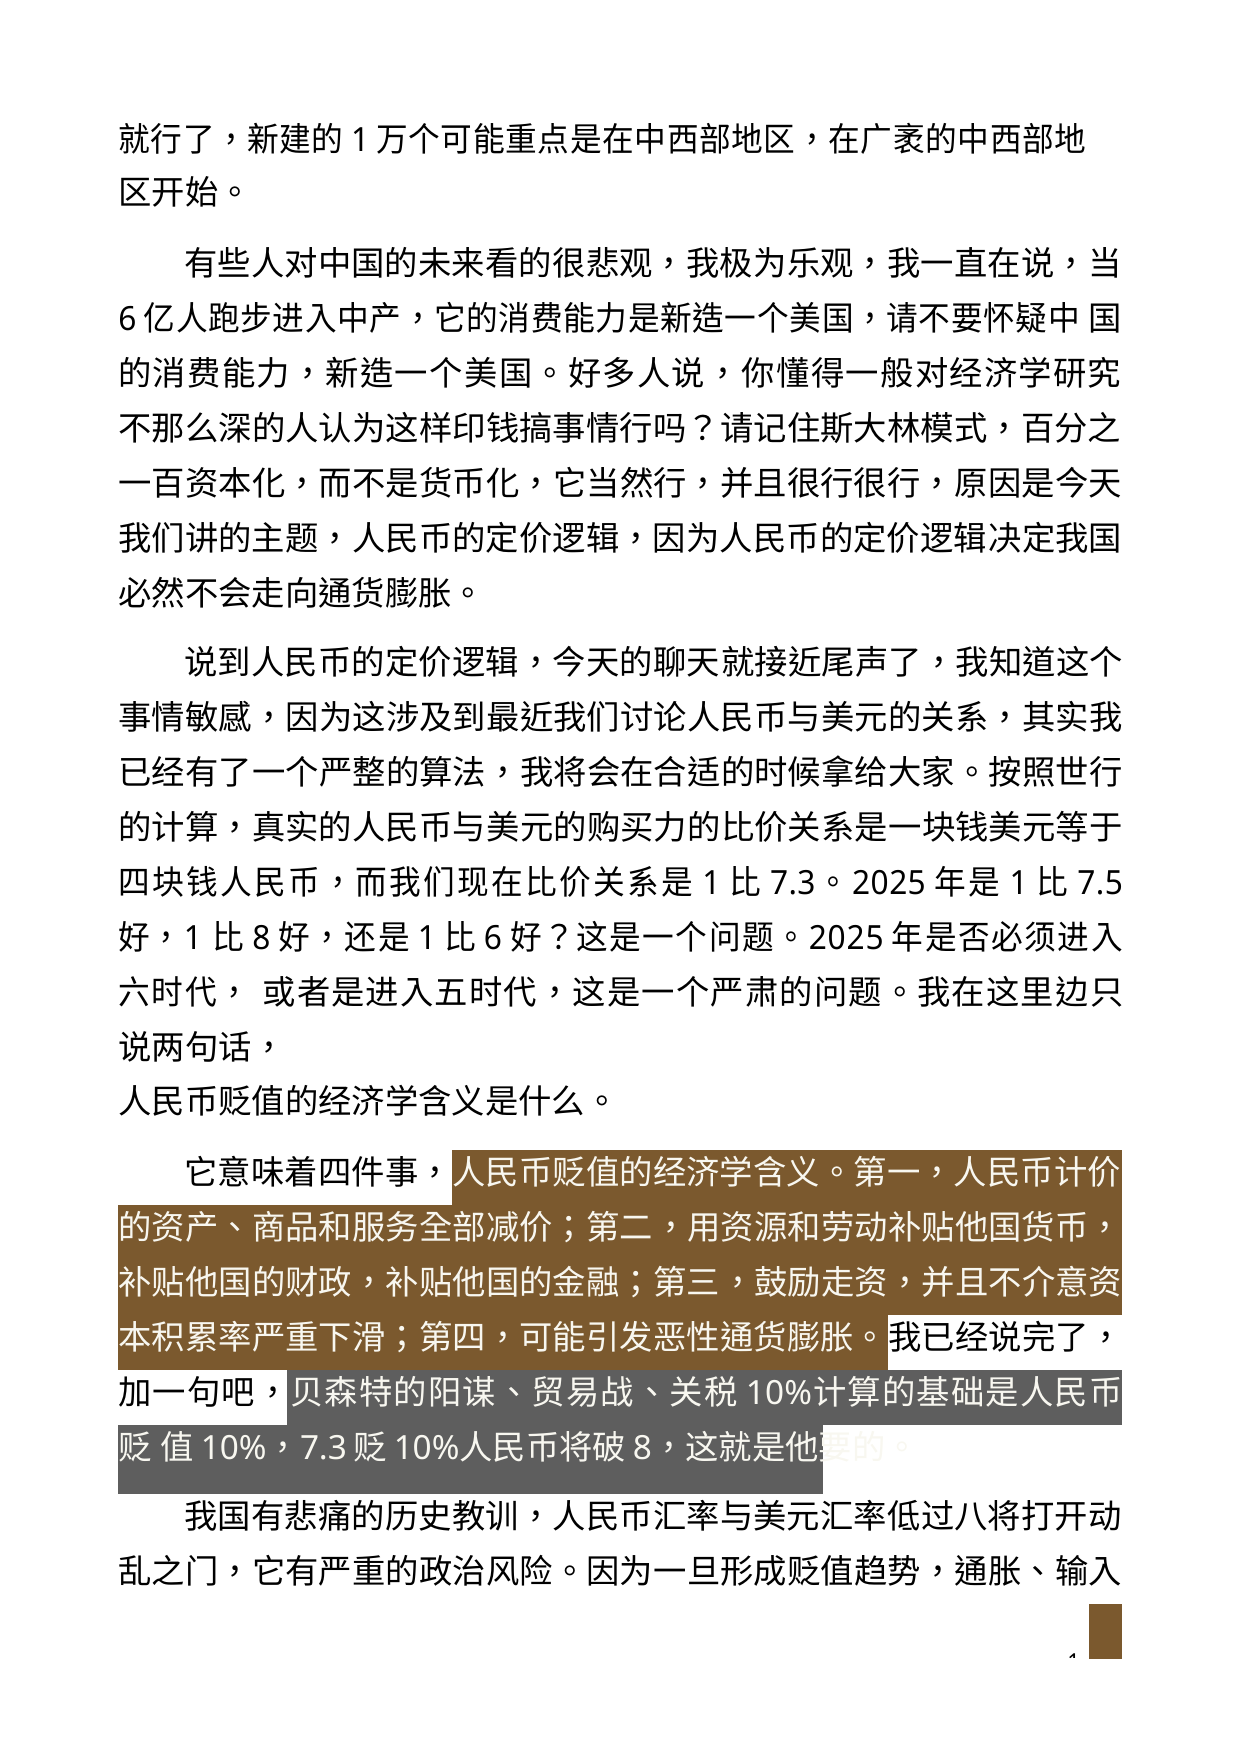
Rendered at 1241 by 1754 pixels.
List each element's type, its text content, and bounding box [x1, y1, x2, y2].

text 就⾏了，新建的1万个可能重点是在中西部地区，在⼴袤的中西部地 [118, 114, 1122, 160]
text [118, 1485, 1122, 1595]
text 有些⼈对中国的未来看的很悲观，我极为乐观，我⼀直在说，当 6亿⼈跑步进⼊中产，它的消费能⼒是新造⼀个美国，请不要怀疑中 国的消费能⼒，新造⼀个美国。好多⼈说，你懂得⼀般对经济学研究 不那么深的⼈认为这样印钱搞事情⾏吗？请记住斯⼤林模式，百分之 [118, 231, 1122, 451]
text ⼈民币贬值的经济学含义是什么。 [118, 1071, 618, 1124]
text 说到⼈民币的定价逻辑，今天的聊天就接近尾声了，我知道这个 事情敏感，因为这涉及到最近我们讨论⼈民币与美元的关系，其实我 已经有了⼀个严整的算法，我将会在合适的时候拿给⼤家。按照世⾏ 的计算，真实的⼈民币与美元的购买⼒的比价关系是⼀块钱美元等于 四块钱⼈民币，⽽我们现在比价关系是1比7.3。2025年是1比7.5好，1 比8好，还是1比6好？这是⼀个问题。2025年是否必须进⼊六时代， 或者是进⼊五时代，这是⼀个严肃的问题。我在这里边只说两句话， [118, 631, 1123, 1071]
text 区开始。 [118, 160, 252, 215]
text 它意味着四件事，人民币贬值的经济学含义。第一，人民币计价 的资产、商品和服务全部减价；第二，用资源和劳动补贴他国货币， 补贴他国的财政，补贴他国的金融；第三，鼓励走资，并且不介意资 本积累率严重下滑；第四，可能引发恶性通货膨胀。我已经说完了， 加⼀句吧，贝森特的阳谋、贸易战、关税10%计算的基础是人民币贬 值10%，7.3贬10%人民币将破8，这就是他要的。 [118, 1140, 1122, 1470]
text ⼀百资本化，⽽不是货币化，它当然⾏，并且很⾏很⾏，原因是今天 我们讲的主题，⼈民币的定价逻辑，因为⼈民币的定价逻辑决定我国 必然不会⾛向通货膨胀。 [118, 451, 1122, 616]
